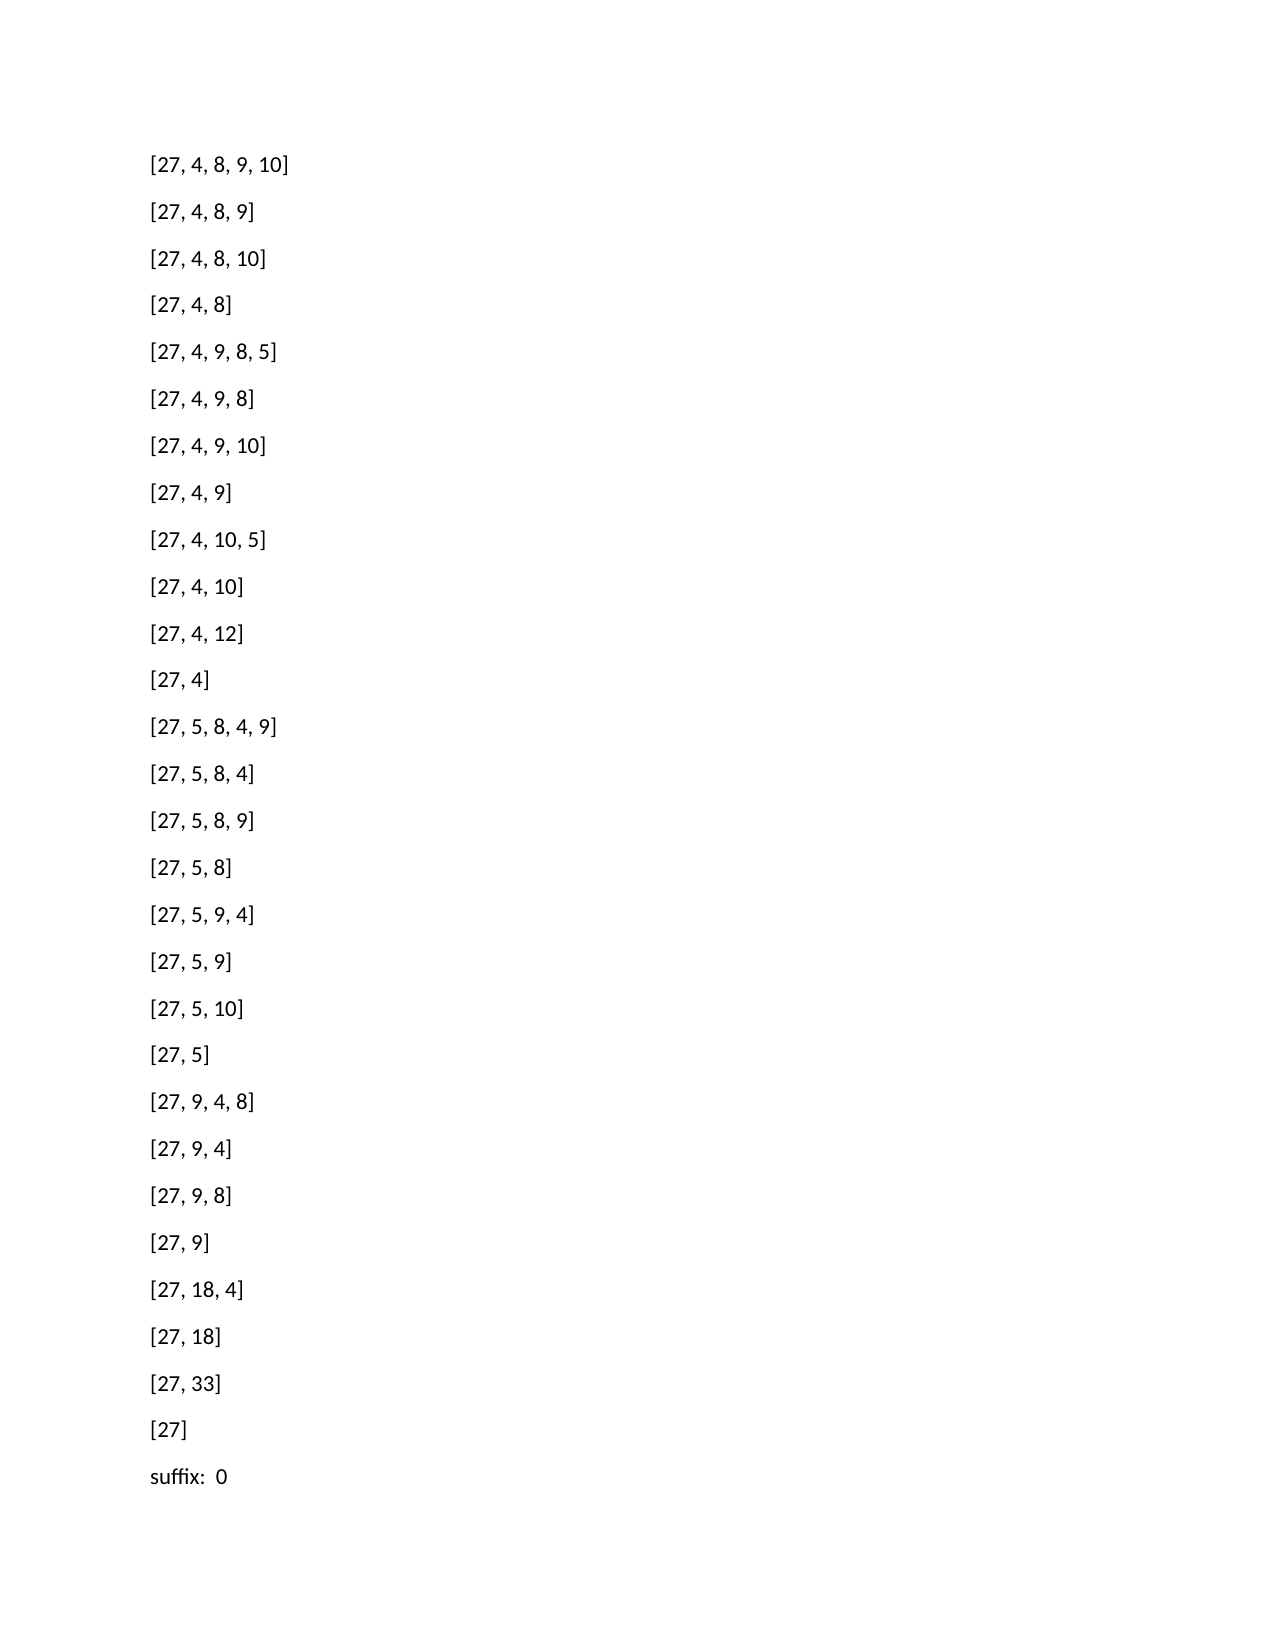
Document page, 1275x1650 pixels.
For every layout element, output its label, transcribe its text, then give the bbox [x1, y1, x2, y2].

text [27, 4, 12] [150, 619, 1125, 647]
text [27, 9] [150, 1228, 1125, 1256]
text [27, 4, 10, 5] [150, 525, 1125, 553]
text [27, 5, 8, 4] [150, 759, 1125, 787]
text [27, 33] [150, 1369, 1125, 1397]
text [27, 4, 9, 8, 5] [150, 337, 1125, 366]
text [27, 9, 4, 8] [150, 1087, 1125, 1116]
text [27, 5, 8, 9] [150, 806, 1125, 834]
text [27, 9, 8] [150, 1181, 1125, 1209]
text [27, 18] [150, 1322, 1125, 1350]
text [27, 4] [150, 666, 1125, 694]
text [27, 4, 8, 9] [150, 197, 1125, 225]
text [27, 5, 10] [150, 994, 1125, 1022]
text [27, 5, 8, 4, 9] [150, 712, 1125, 741]
text [27, 4, 8] [150, 291, 1125, 319]
text [27, 5, 9] [150, 947, 1125, 975]
text [27] [150, 1416, 1125, 1444]
text suffix: 0 [150, 1462, 1125, 1491]
text [27, 4, 9, 10] [150, 431, 1125, 459]
text [27, 5, 8] [150, 853, 1125, 881]
text [27, 9, 4] [150, 1134, 1125, 1162]
text [27, 18, 4] [150, 1275, 1125, 1303]
text [27, 4, 9, 8] [150, 384, 1125, 412]
text [27, 4, 10] [150, 572, 1125, 600]
text [27, 5, 9, 4] [150, 900, 1125, 928]
text [27, 4, 8, 10] [150, 244, 1125, 272]
text [27, 5] [150, 1041, 1125, 1069]
text [27, 4, 8, 9, 10] [150, 150, 1125, 178]
text [27, 4, 9] [150, 478, 1125, 506]
